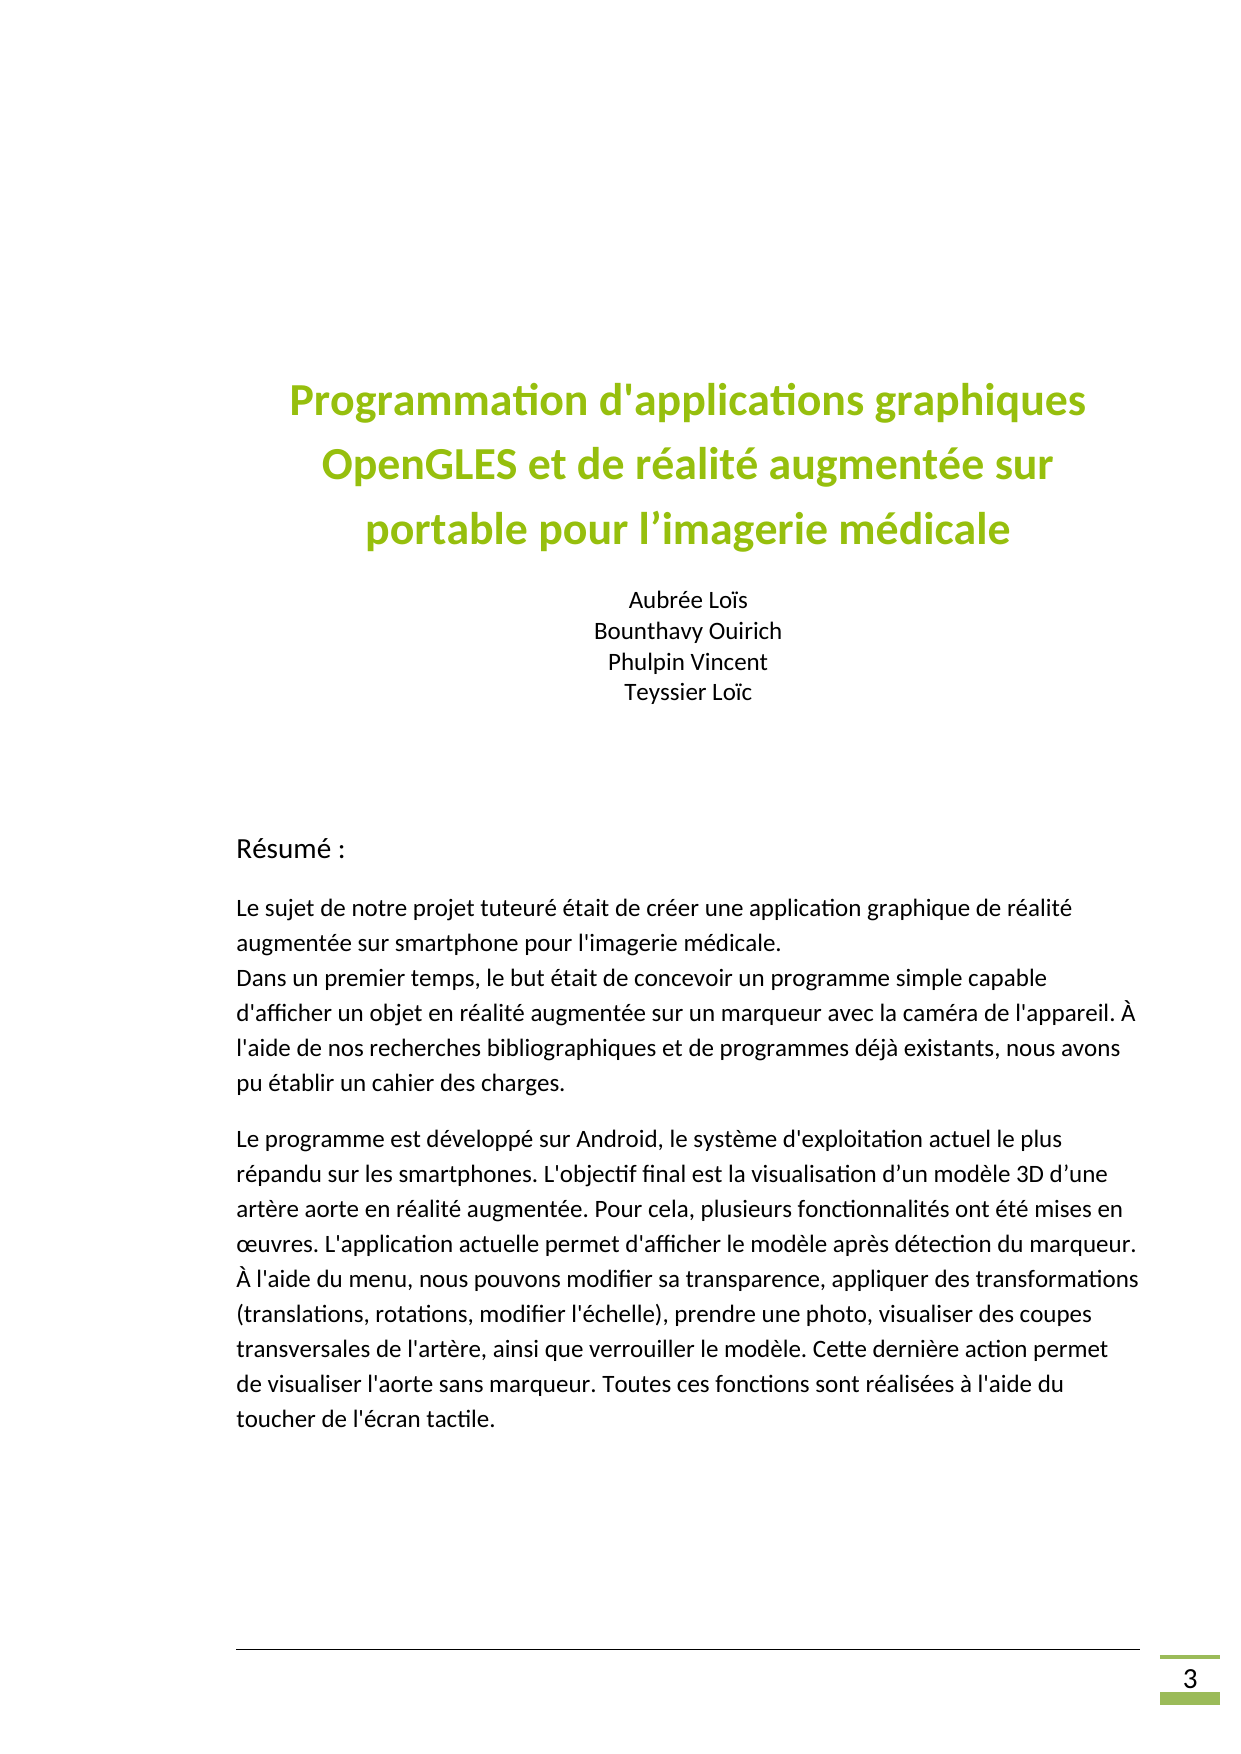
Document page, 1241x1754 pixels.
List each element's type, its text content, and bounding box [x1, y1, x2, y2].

text Phulpin Vincent [236, 646, 1140, 676]
text Aubrée Loïs [236, 585, 1140, 615]
text Le programme est développé sur Android, le système d'exploitation actuel le plus répandu sur les smartphones. L'objectif final est la visualisation d’un modèle 3D d’une artère aorte en réalité augmentée. Pour cela, plusieurs fonctionnalités ont été mises en œuvres. L'application actuelle permet d'afficher le modèle après détection du marqueur. À l'aide du menu, nous pouvons modifier sa transparence, appliquer des transformations (translations, rotations, modifier l'échelle), prendre une photo, visualiser des coupes transversales de l'artère, ainsi que verrouiller le modèle. Cette dernière action permet de visualiser l'aorte sans marqueur. Toutes ces fonctions sont réalisées à l'aide du toucher de l'écran tactile. [236, 1123, 1140, 1433]
text Teyssier Loïc [236, 676, 1140, 707]
text Bounthavy Ouirich [236, 615, 1140, 646]
text Le sujet de notre projet tuteuré était de créer une application graphique de réalité augmentée sur smartphone pour l'imagerie médicale. Dans un premier temps, le but était de concevoir un programme simple capable d'afficher un objet en réalité augmentée sur un marqueur avec la caméra de l'appareil. À l'aide de nos recherches bibliographiques et de programmes déjà existants, nous avons pu établir un cahier des charges. [236, 892, 1140, 1098]
text Programmation d'applications graphiques OpenGLES et de réalité augmentée sur portable pour l’imagerie médicale [236, 371, 1140, 556]
text Résumé : [236, 830, 1140, 866]
